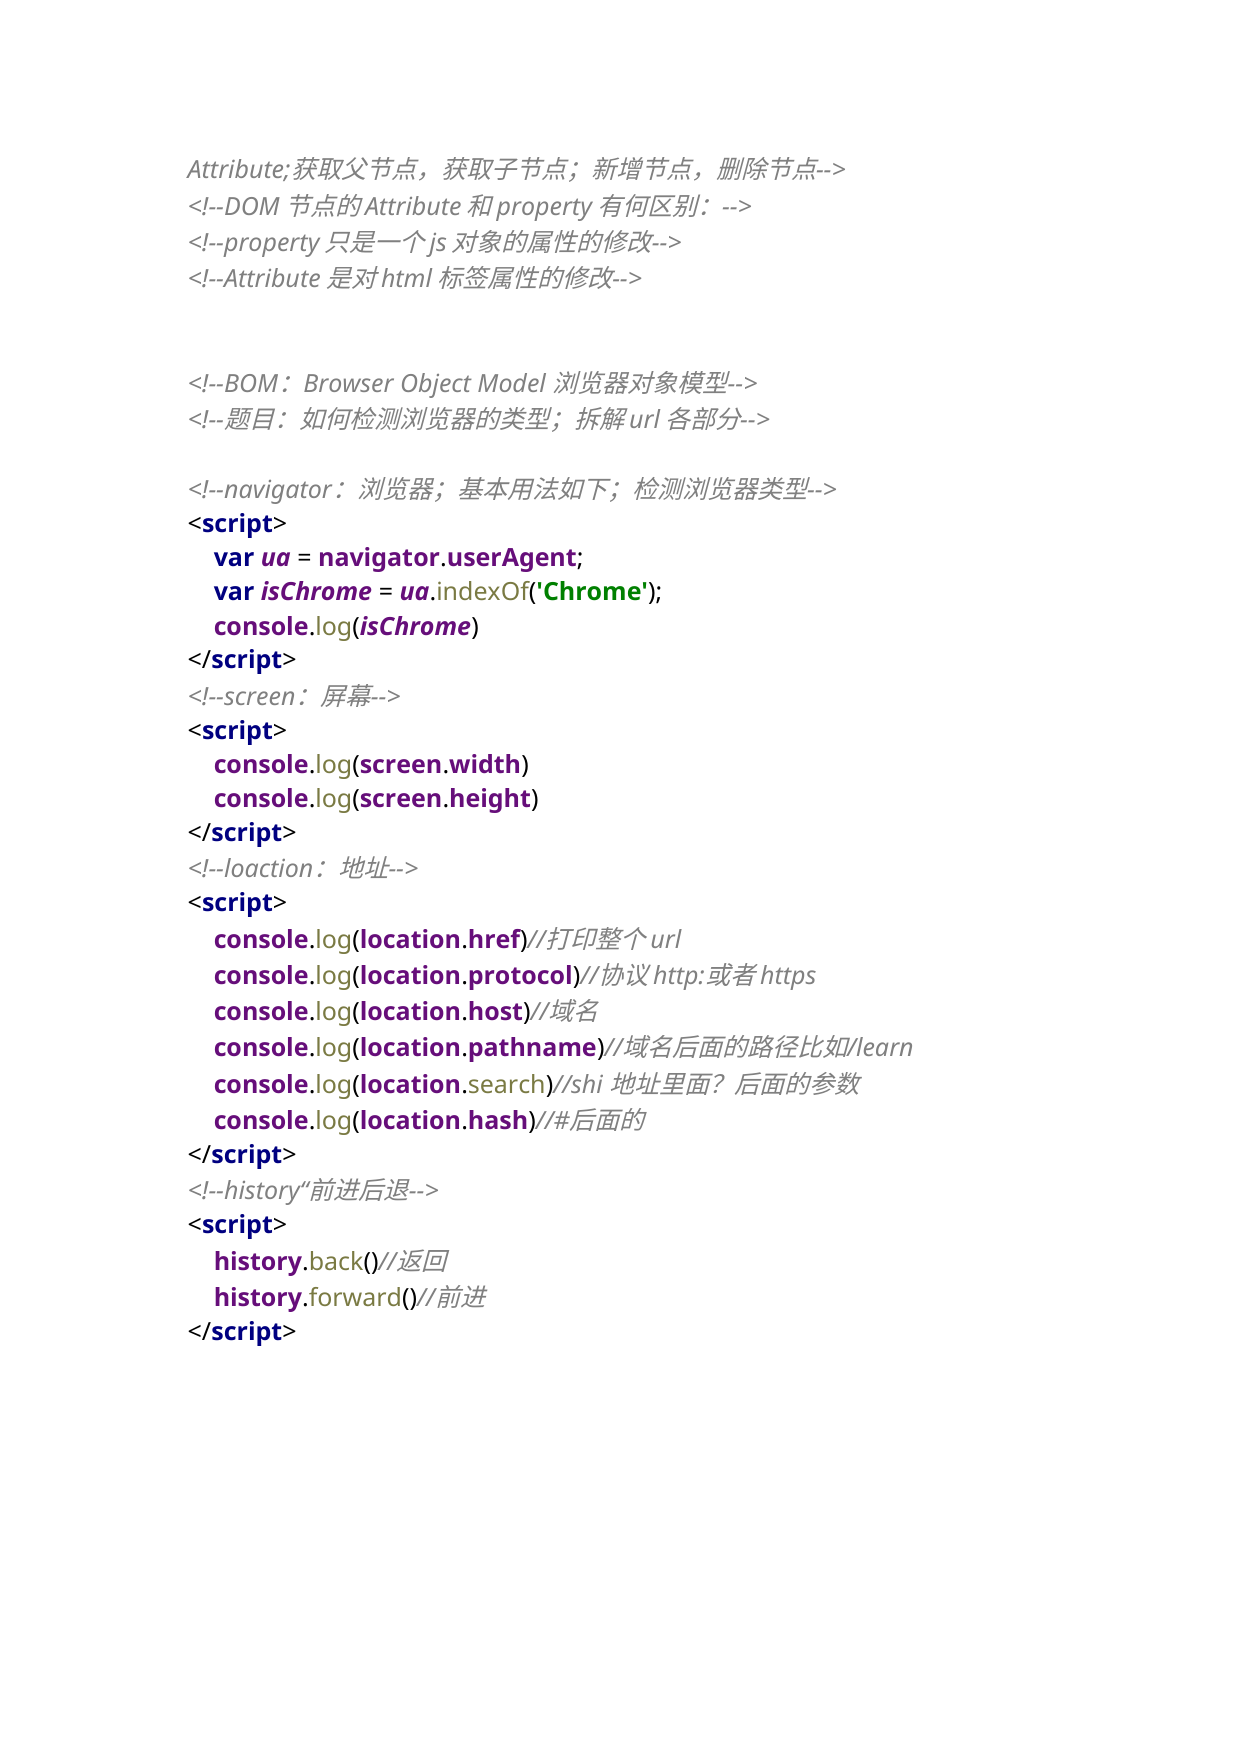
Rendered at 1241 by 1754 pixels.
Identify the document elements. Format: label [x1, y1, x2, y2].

text [187, 150, 1053, 1347]
